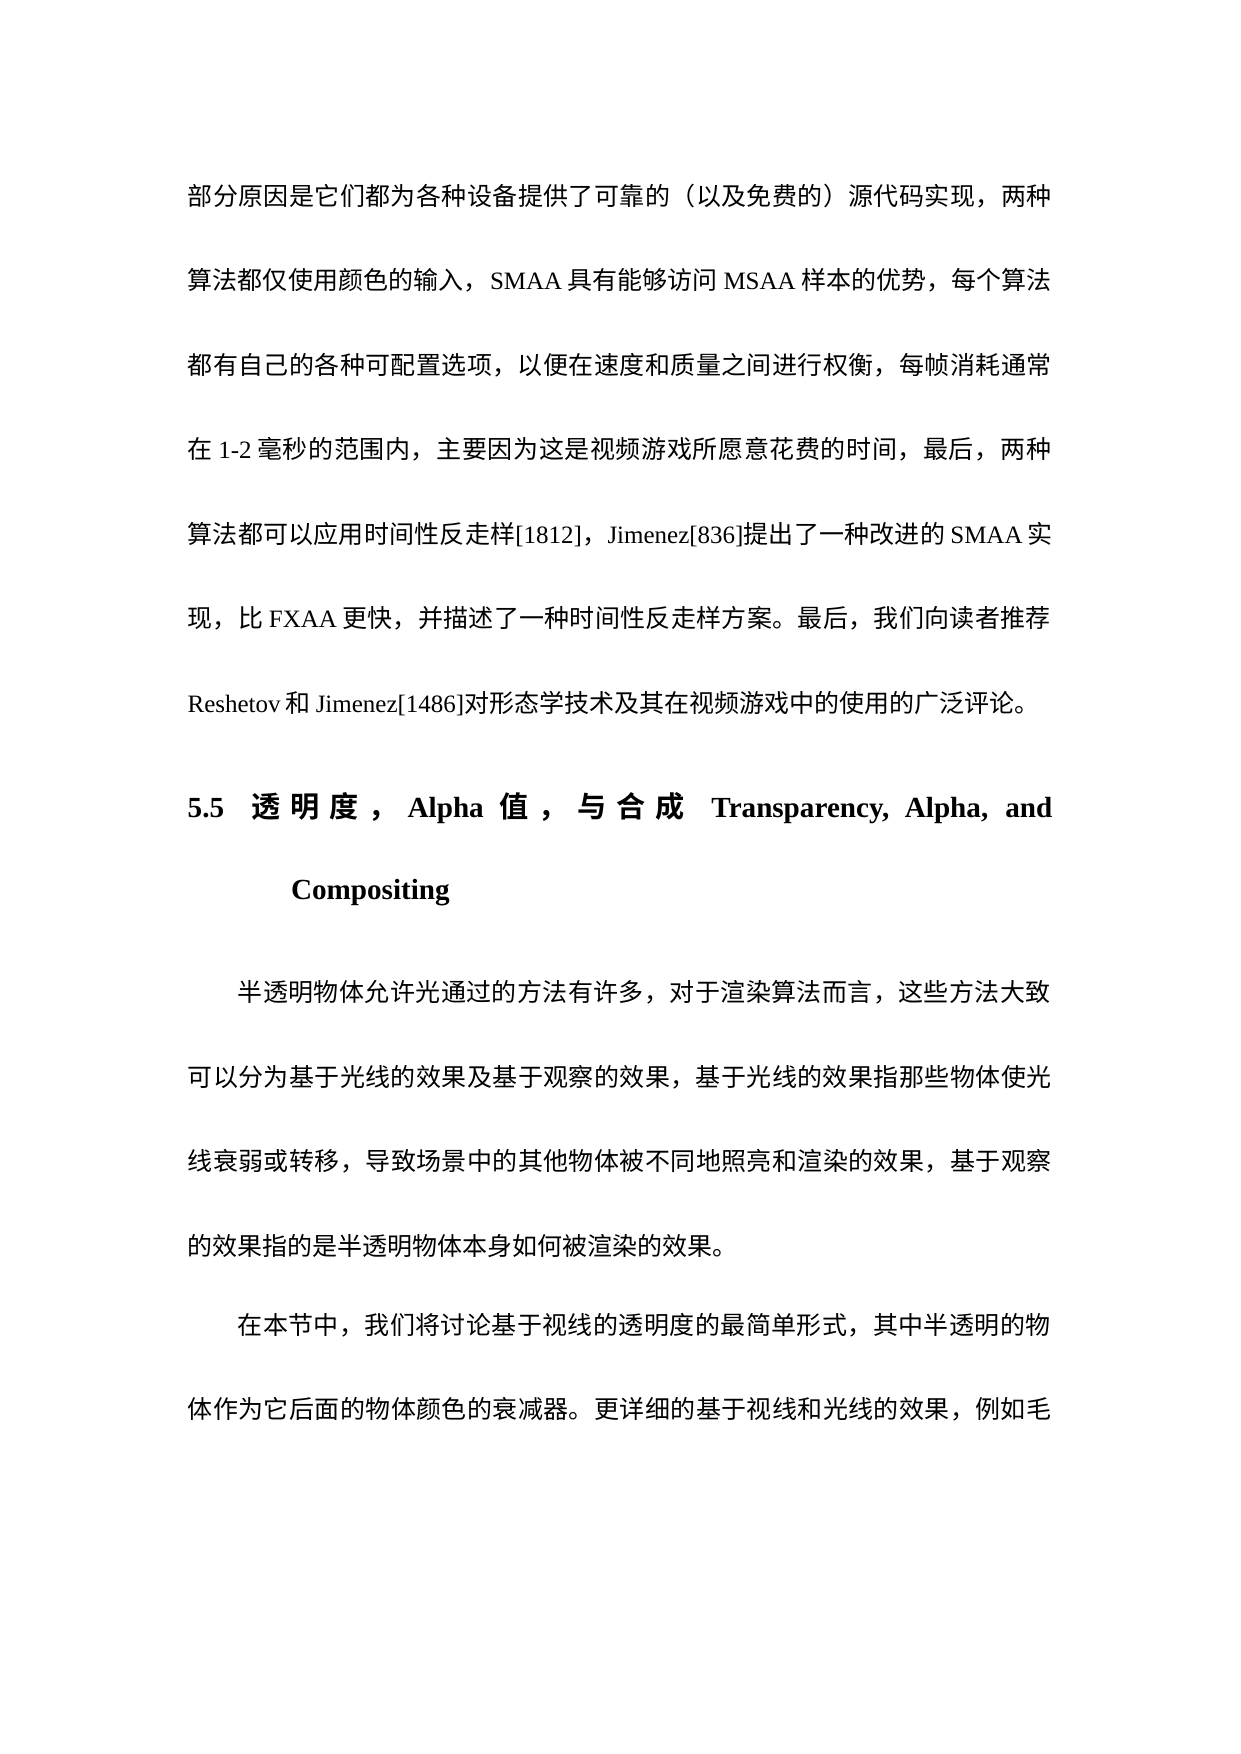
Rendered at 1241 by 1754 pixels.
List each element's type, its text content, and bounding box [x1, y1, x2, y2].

list 5.5 透明度，Alpha值，与合成 Transparency, Alpha, and Compositing [187, 772, 1053, 921]
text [187, 162, 1053, 734]
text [187, 1291, 1053, 1440]
text 半透明物体允许光通过的方法有许多，对于渲染算法而言，这些方法大致可以分为基于光线的效果及基于观察的效果，基于光线的效果指那些物体使光线衰弱或转移，导致场景中的其他物体被不同地照亮和渲染的效果，基于观察的效果指的是半透明物体本身如何被渲染的效果。 [187, 958, 1053, 1277]
